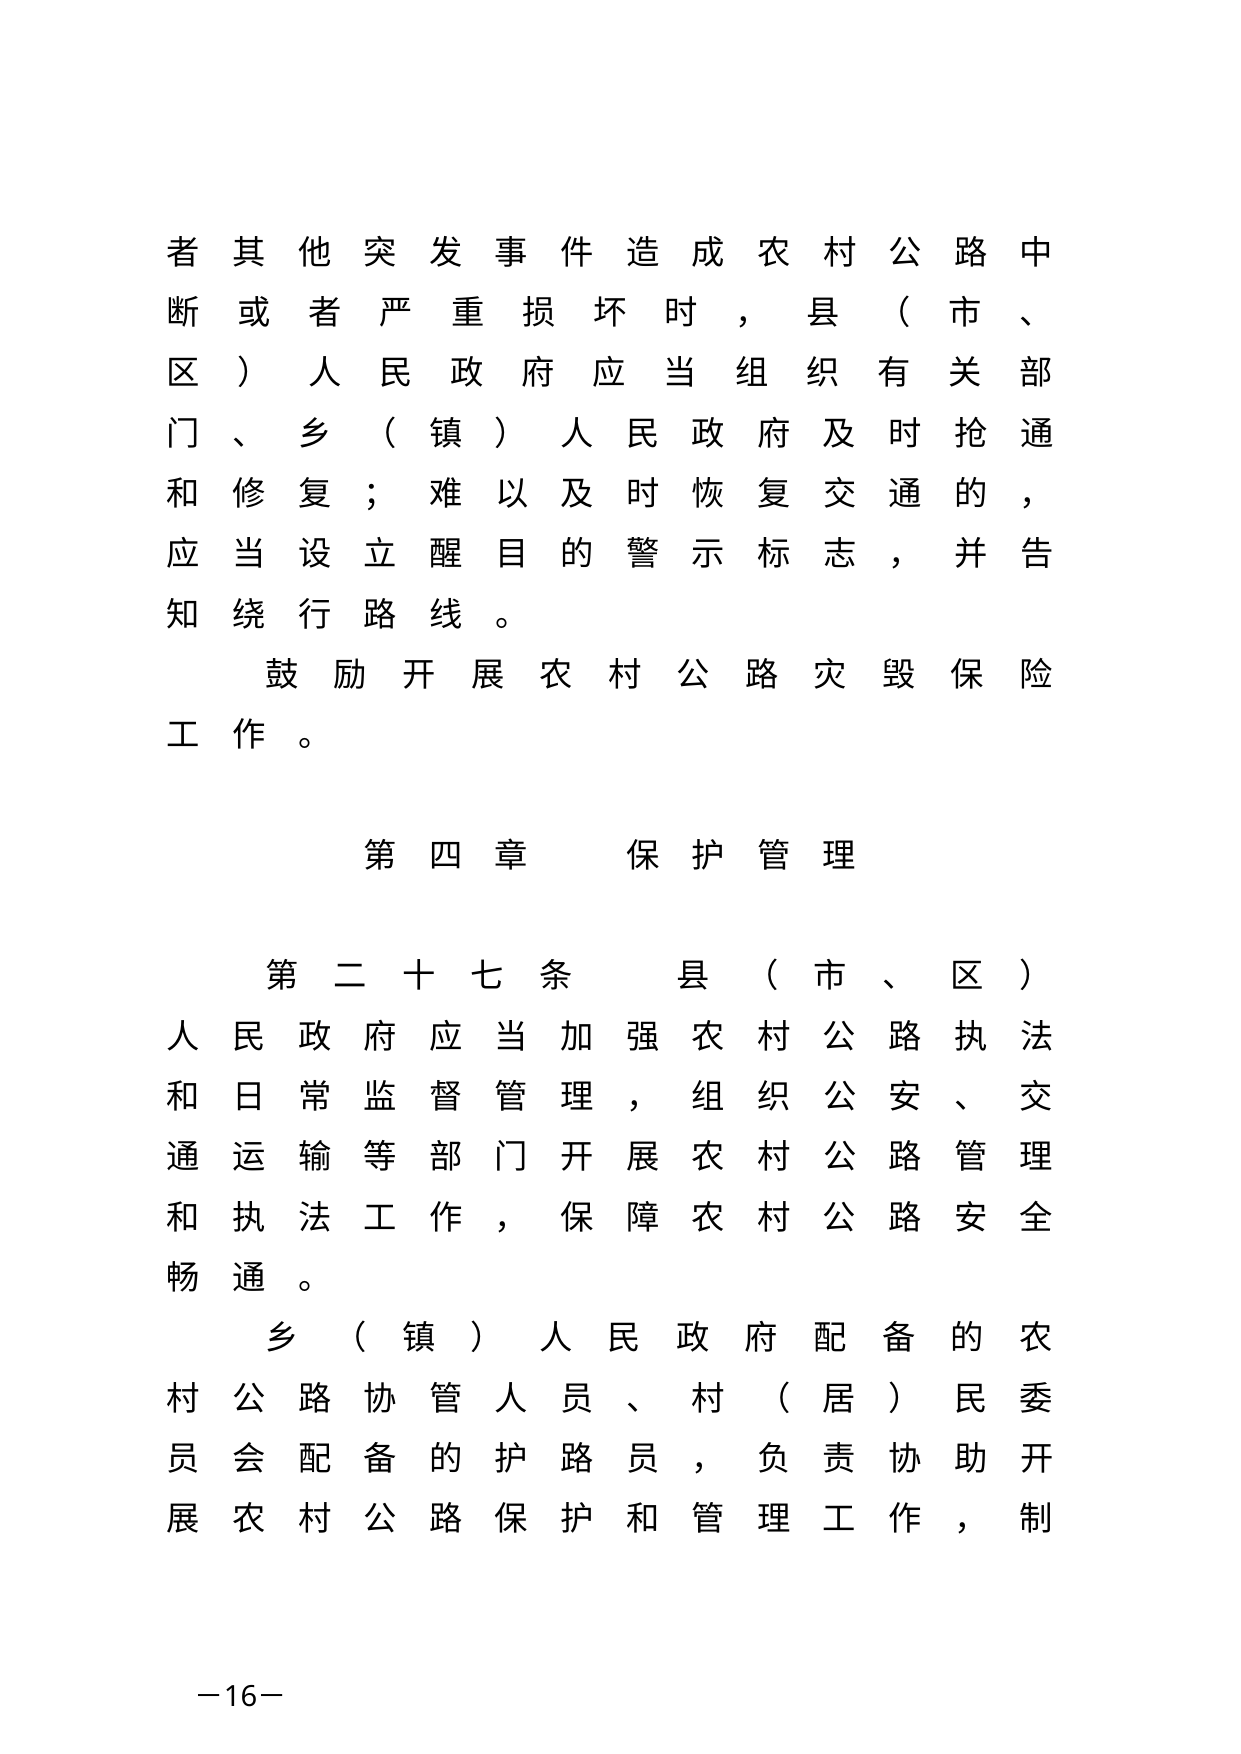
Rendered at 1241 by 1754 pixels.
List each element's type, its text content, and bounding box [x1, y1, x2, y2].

text 鼓励开展农村公路灾毁保险工作。 [167, 642, 1085, 762]
text 第二十七条 县（市、区）人民政府应当加强农村公路执法和日常监督管理，组织公安、交通运输等部门开展农村公路管理和执法工作，保障农村公路安全畅通。 [167, 943, 1085, 1305]
subtitle 第四章 保护管理 [167, 822, 1085, 883]
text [167, 219, 1085, 642]
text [167, 1305, 1085, 1546]
